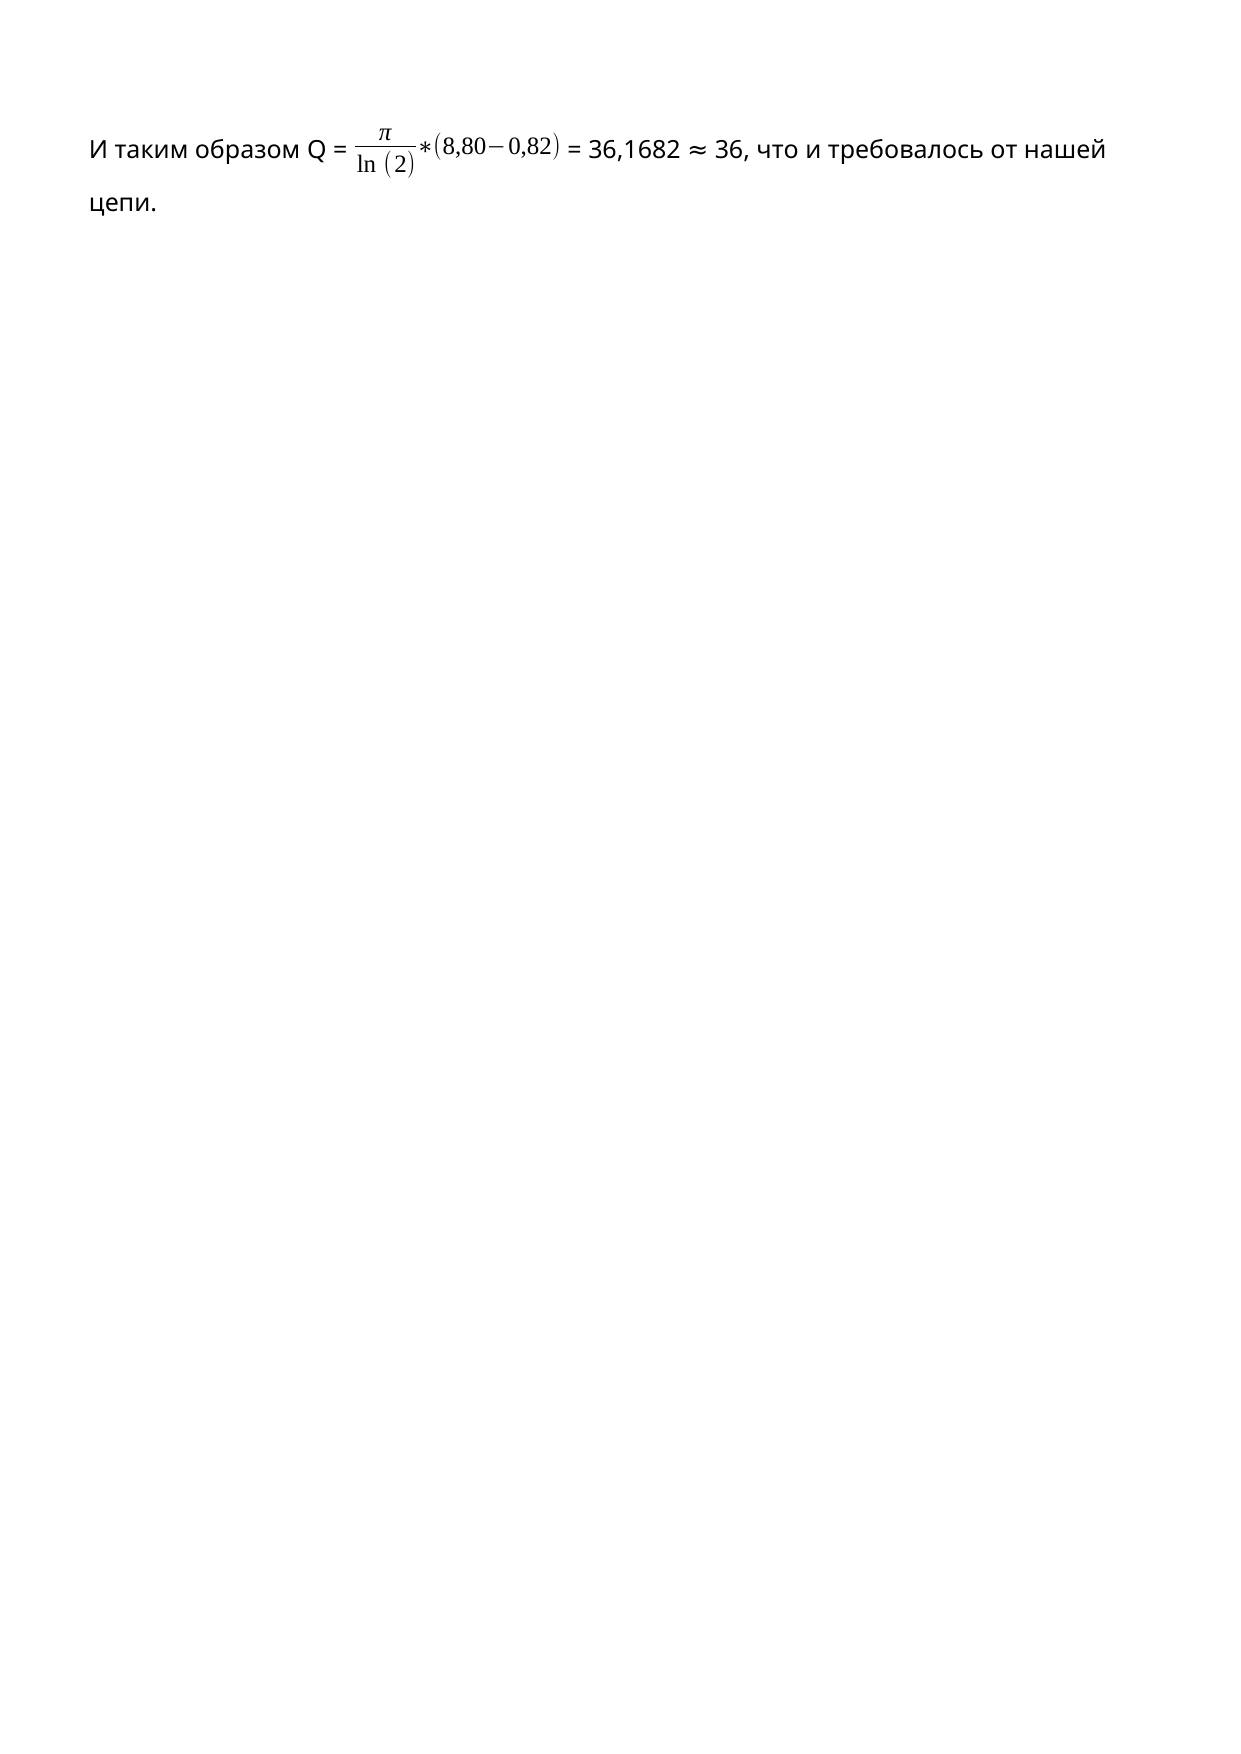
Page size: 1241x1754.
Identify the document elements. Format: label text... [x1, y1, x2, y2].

text И таким образом Q = = 36,1682 ≈ 36, что и требовалось от нашей цепи. [89, 118, 1152, 218]
